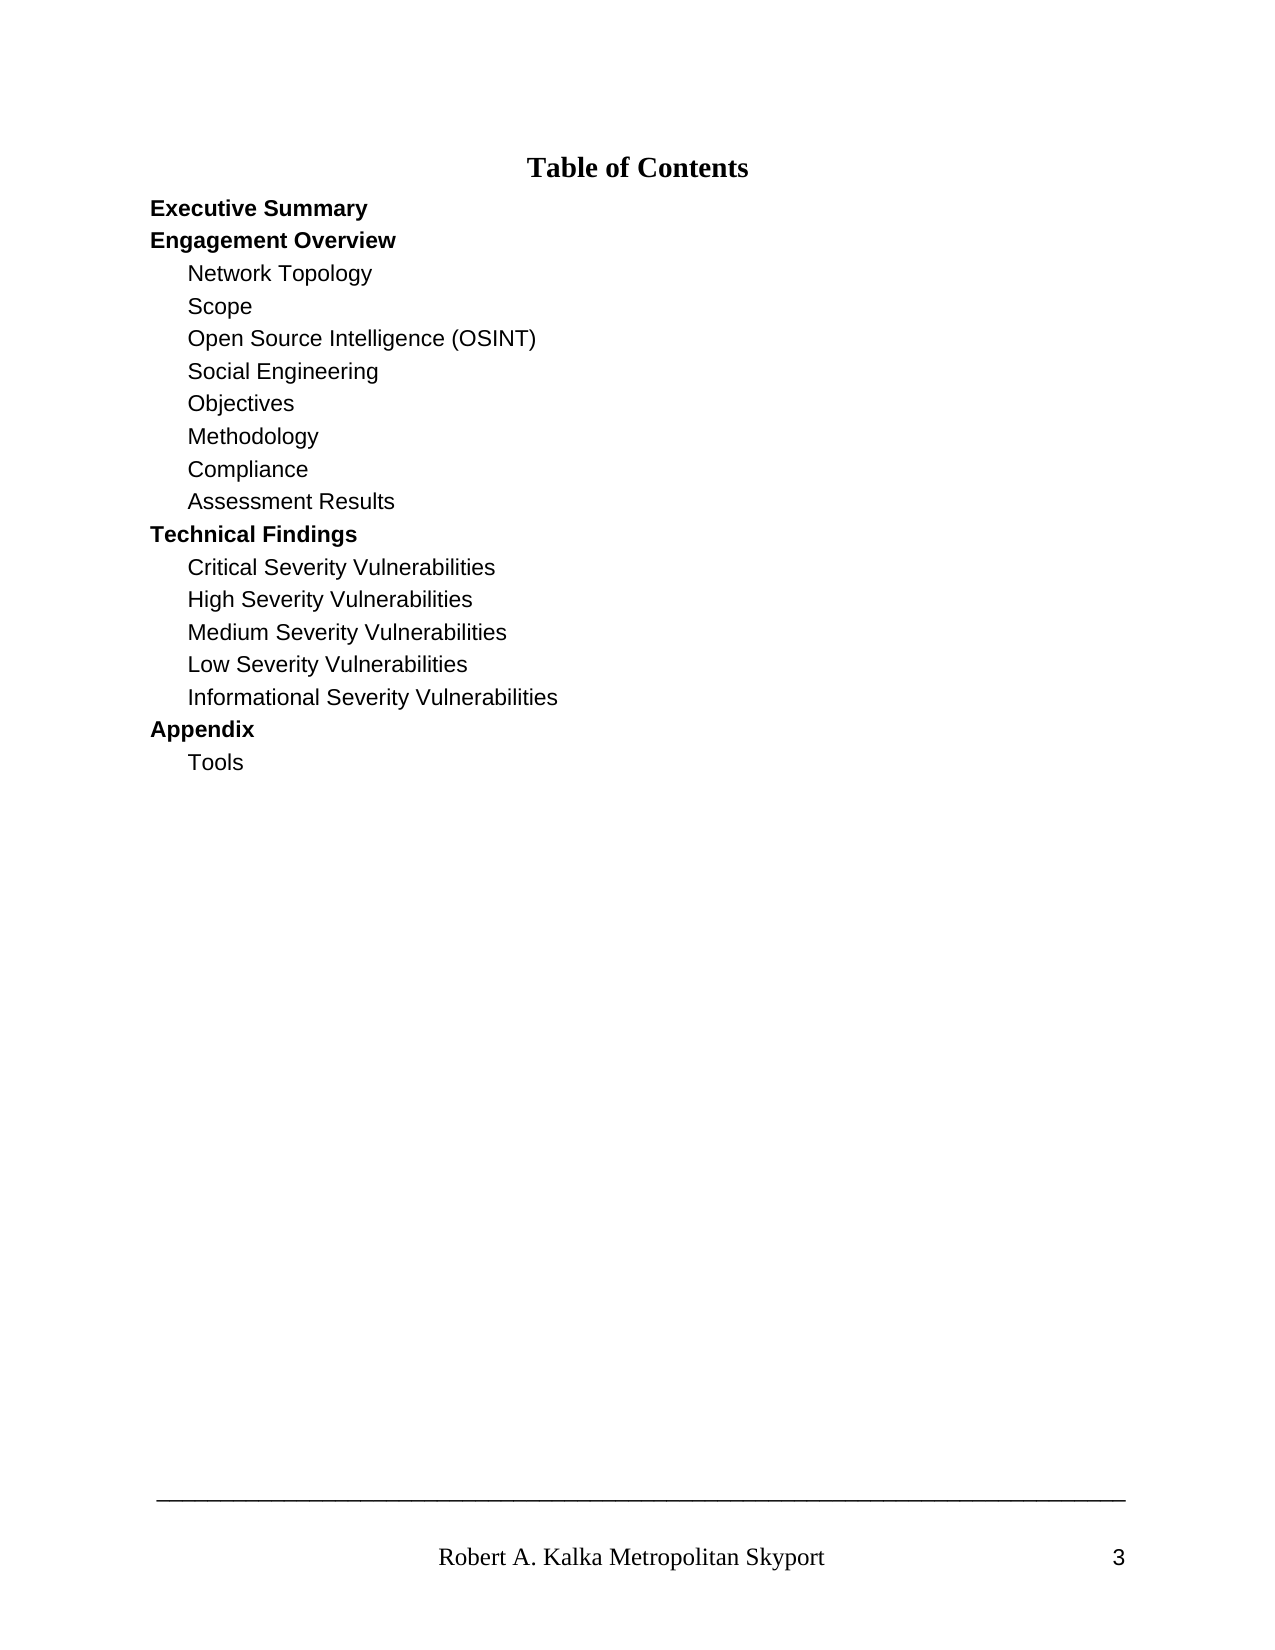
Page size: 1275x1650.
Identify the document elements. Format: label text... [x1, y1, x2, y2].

text Table of Contents [150, 150, 1125, 183]
